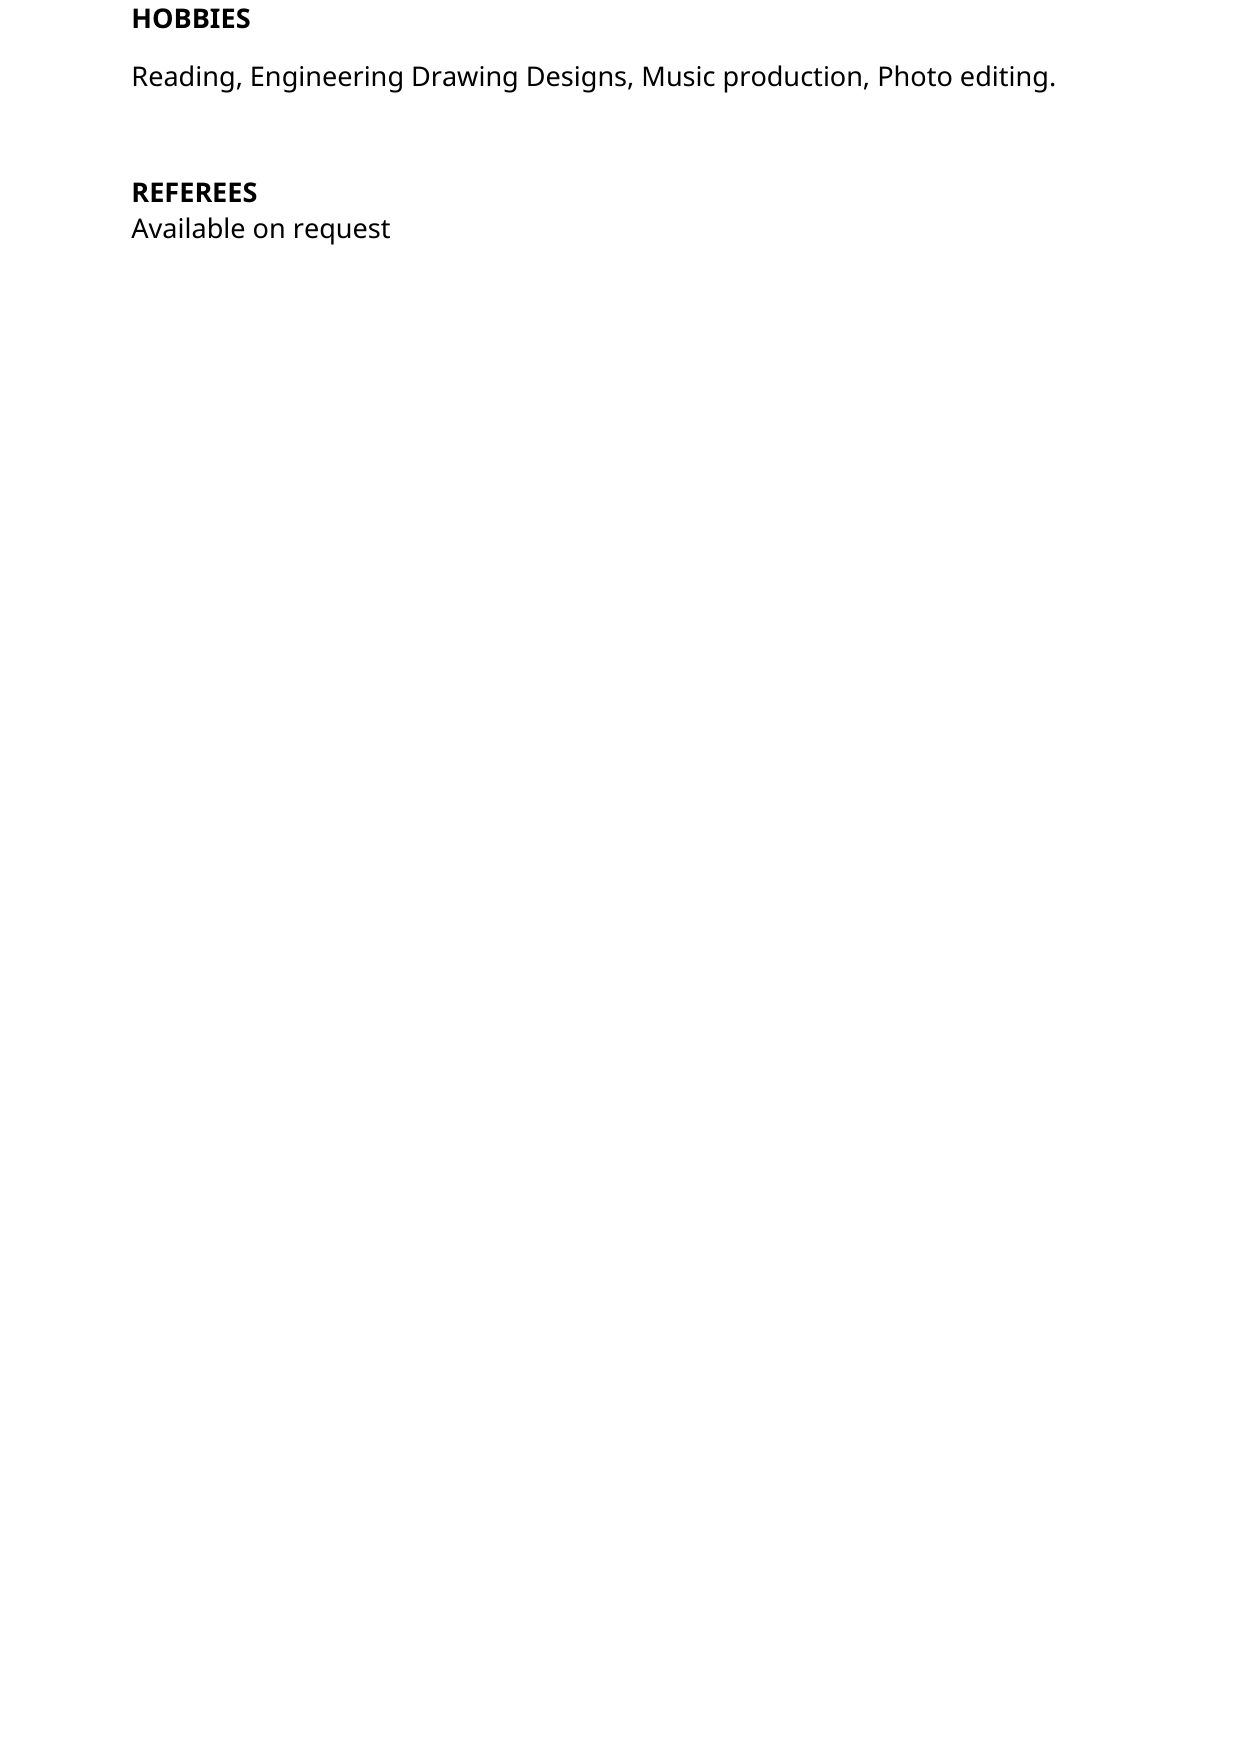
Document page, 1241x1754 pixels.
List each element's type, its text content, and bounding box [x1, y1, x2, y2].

text HOBBIES [131, 0, 1107, 37]
text Reading, Engineering Drawing Designs, Music production, Photo editing. [131, 58, 1107, 94]
text REFEREES [131, 173, 1107, 210]
text Available on request [131, 210, 1107, 247]
